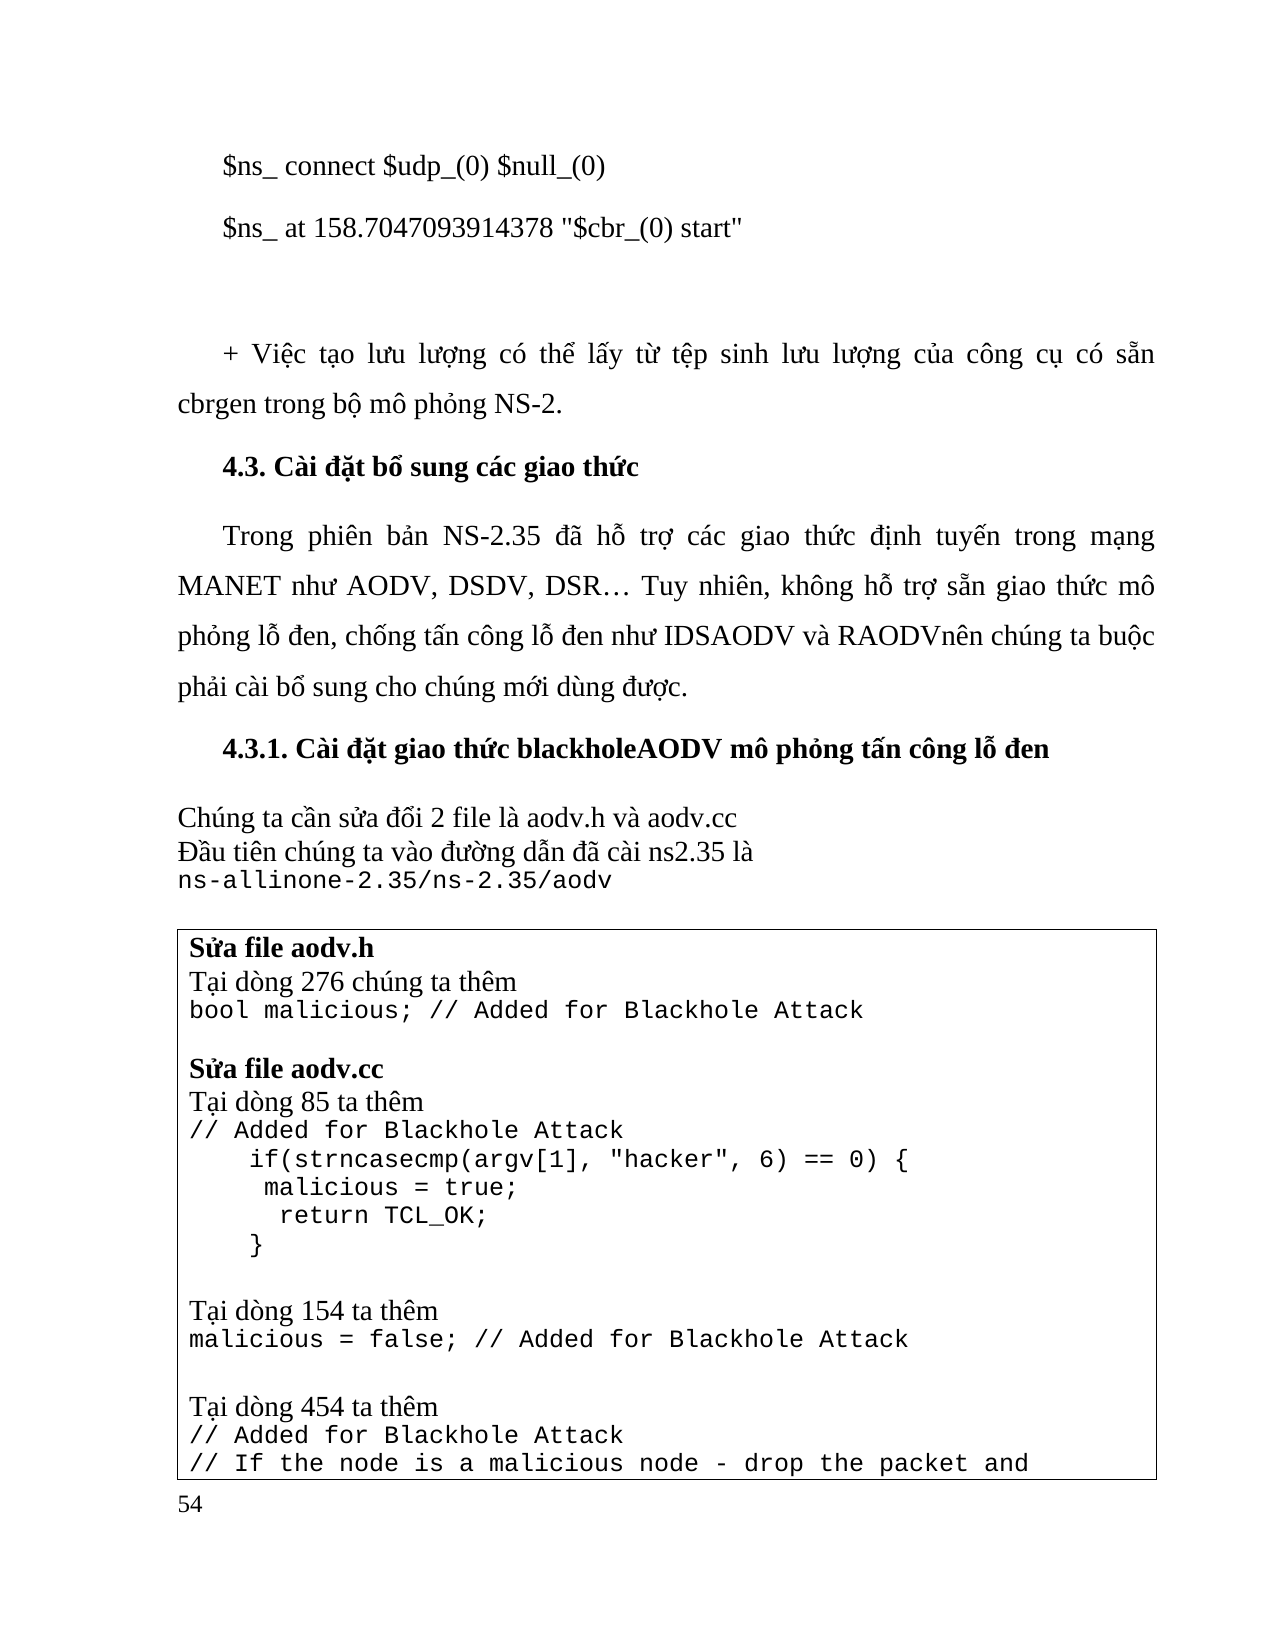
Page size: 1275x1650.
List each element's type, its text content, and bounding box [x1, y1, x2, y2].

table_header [178, 930, 1156, 1479]
text $ns_ at 158.7047093914378 "$cbr_(0) start" [222, 211, 1157, 244]
text $ns_ connect $udp_(0) $null_(0) [222, 148, 1157, 181]
text + Việc tạo lưu lượng có thể lấy từ tệp sinh lưu lượng của công cụ có sẵn cbrgen trong bộ mô phỏng NS-2. [177, 336, 1157, 420]
text Đầu tiên chúng ta vào đường dẫn đã cài ns2.35 là ns-allinone-2.35/ns-2.35/aodv [177, 834, 1157, 896]
subtitle 4.3.1. Cài đặt giao thức blackholeAODV mô phỏng tấn công lỗ đen [187, 732, 1157, 765]
text Chúng ta cần sửa đổi 2 file là aodv.h và aodv.cc [177, 800, 1157, 834]
text Trong phiên bản NS-2.35 đã hỗ trợ các giao thức định tuyến trong mạng MANET như AODV, DSDV, DSR… Tuy nhiên, không hỗ trợ sẵn giao thức mô phỏng lỗ đen, chống tấn công lỗ đen như IDSAODV và RAODVnên chúng ta buộc phải cài bổ sung cho chúng mới dùng được. [177, 518, 1157, 702]
subtitle 4.3. Cài đặt bổ sung các giao thức [187, 449, 1157, 483]
